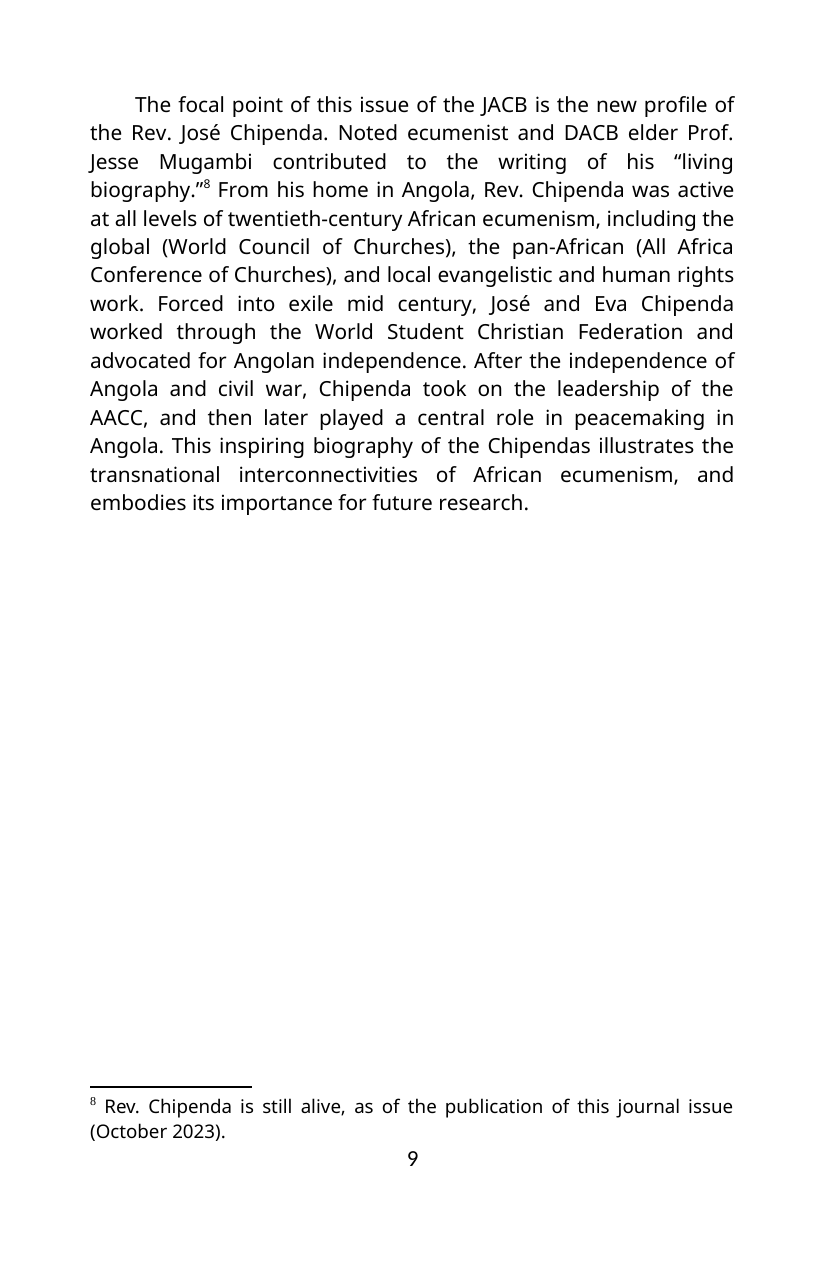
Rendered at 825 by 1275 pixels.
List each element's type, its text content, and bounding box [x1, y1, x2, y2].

text The focal point of this issue of the JACB is the new profile of the Rev. José Chipenda. Noted ecumenist and DACB elder Prof. Jesse Mugambi contributed to the writing of his “living biography.” From his home in Angola, Rev. Chipenda was active at all levels of twentieth-century African ecumenism, including the global (World Council of Churches), the pan-African (All Africa Conference of Churches), and local evangelistic and human rights work. Forced into exile mid century, José and Eva Chipenda worked through the World Student Christian Federation and advocated for Angolan independence. After the independence of Angola and civil war, Chipenda took on the leadership of the AACC, and then later played a central role in peacemaking in Angola. This inspiring biography of the Chipendas illustrates the transnational interconnectivities of African ecumenism, and embodies its importance for future research. [90, 90, 735, 517]
